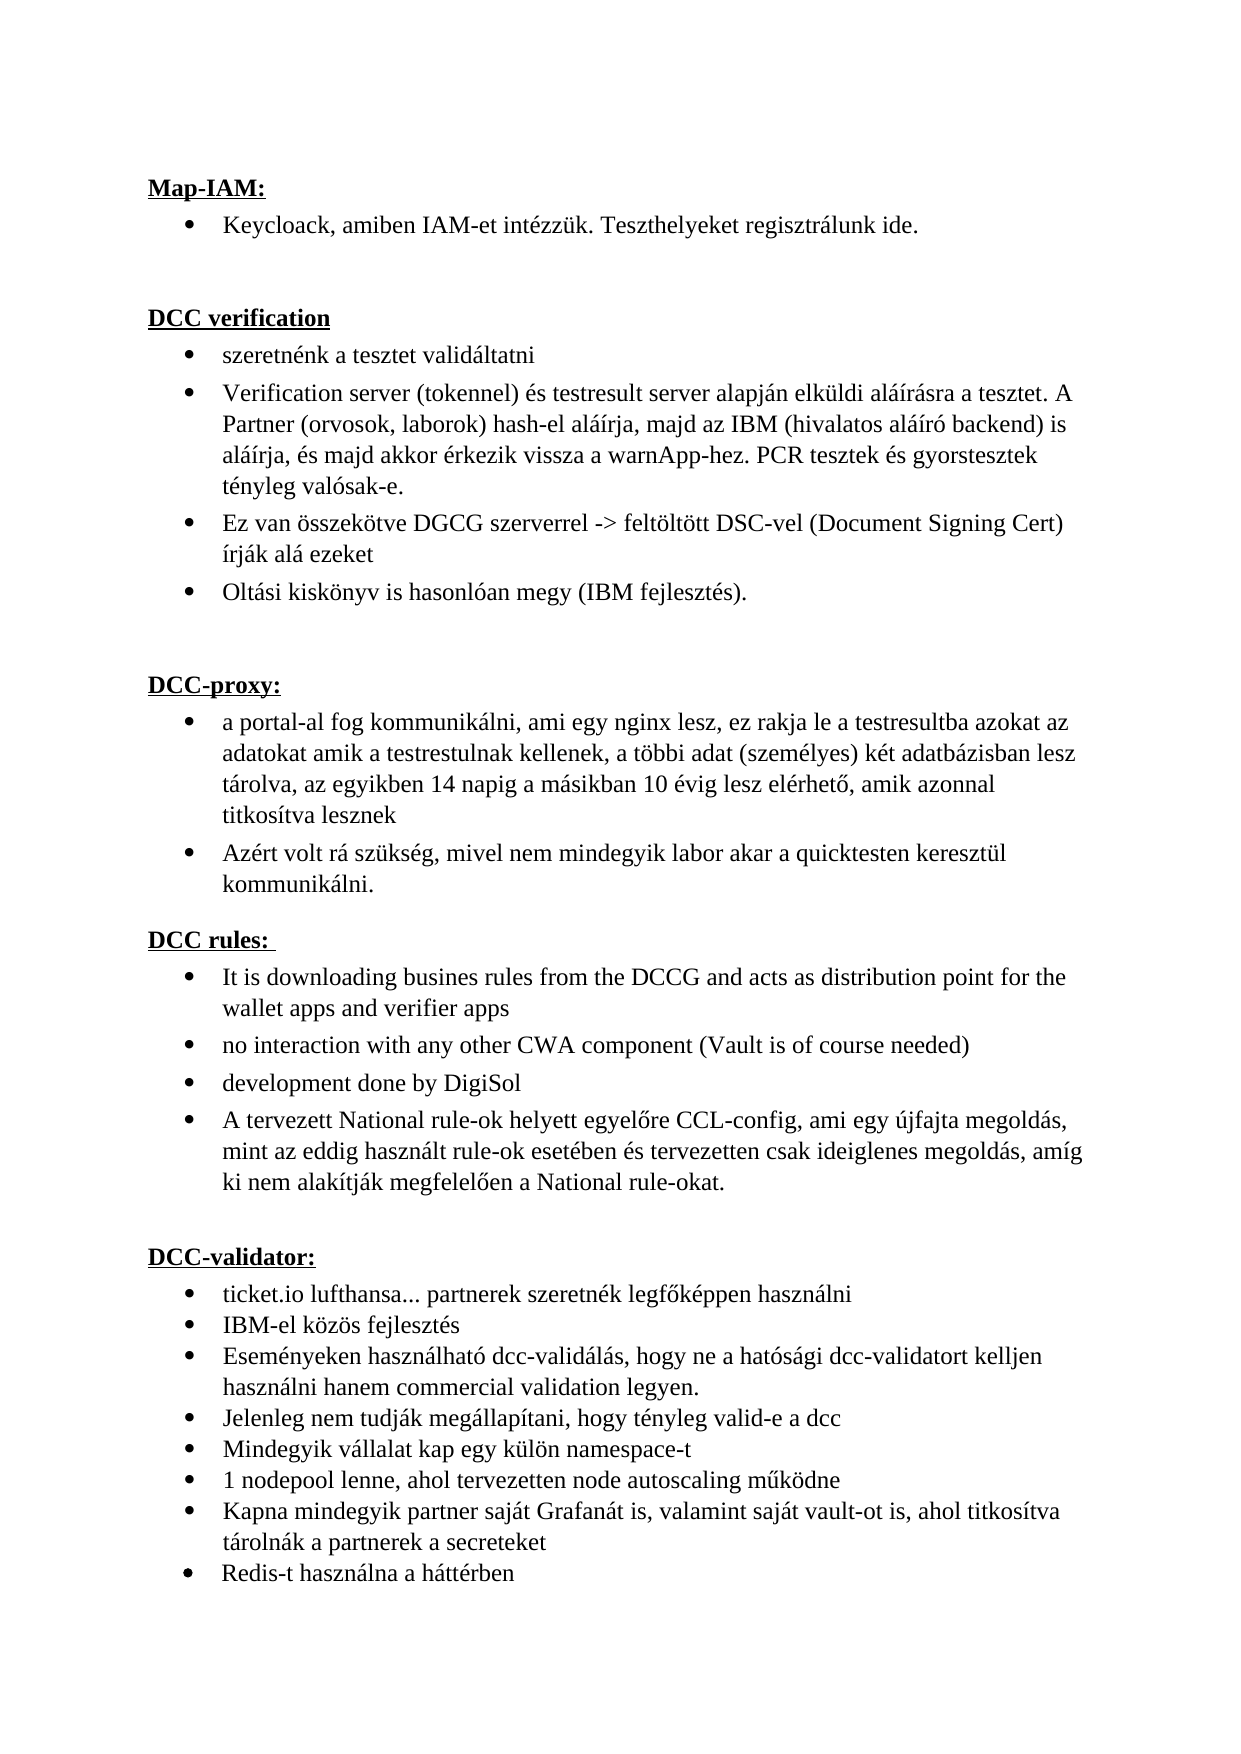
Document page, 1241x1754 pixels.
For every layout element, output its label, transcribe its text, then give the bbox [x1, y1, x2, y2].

list Ez van összekötve DGCG szerverrel -> feltöltött DSC-vel (Document Signing Cert) írják alá ezeket [185, 508, 1093, 568]
text Map-IAM: [148, 173, 1093, 201]
list Eseményeken használható dcc-validálás, hogy ne a hatósági dcc-validatort kelljen használni hanem commercial validation legyen. [185, 1341, 1093, 1401]
list 1 nodepool lenne, ahol tervezetten node autoscaling működne [185, 1465, 1093, 1494]
list Jelenleg nem tudják megállapítani, hogy tényleg valid-e a dcc [185, 1403, 1093, 1432]
list Kapna mindegyik partner saját Grafanát is, valamint saját vault-ot is, ahol titkosítva tárolnák a partnerek a secreteket [185, 1496, 1093, 1556]
list development done by DigiSol [185, 1068, 1093, 1096]
list A tervezett National rule-ok helyett egyelőre CCL-config, ami egy újfajta megoldás, mint az eddig használt rule-ok esetében és tervezetten csak ideiglenes megoldás, amíg ki nem alakítják megfelelően a National rule-okat. [185, 1105, 1093, 1196]
list Redis-t használna a háttérben [183, 1558, 1093, 1587]
text DCC-proxy: [148, 670, 1093, 699]
list szeretnénk a tesztet validáltatni [185, 341, 1093, 369]
list ticket.io lufthansa... partnerek szeretnék legfőképpen használni [185, 1279, 1093, 1308]
list Oltási kiskönyv is hasonlóan megy (IBM fejlesztés). [185, 577, 1093, 605]
text DCC-validator: [148, 1242, 1093, 1270]
list Keycloack, amiben IAM-et intézzük. Teszthelyeket regisztrálunk ide. [185, 210, 1093, 239]
text DCC rules: [148, 925, 1093, 953]
list no interaction with any other CWA component (Vault is of course needed) [185, 1030, 1093, 1059]
list a portal-al fog kommunikálni, ami egy nginx lesz, ez rakja le a testresultba azokat az adatokat amik a testrestulnak kellenek, a többi adat (személyes) két adatbázisban lesz tárolva, az egyikben 14 napig a másikban 10 évig lesz elérhető, amik azonnal titkosítva lesznek [185, 707, 1093, 829]
list Verification server (tokennel) és testresult server alapján elküldi aláírásra a tesztet. A Partner (orvosok, laborok) hash-el aláírja, majd az IBM (hivalatos aláíró backend) is aláírja, és majd akkor érkezik vissza a warnApp-hez. PCR tesztek és gyorstesztek tényleg valósak-e. [185, 378, 1093, 500]
list Azért volt rá szükség, mivel nem mindegyik labor akar a quicktesten keresztül kommunikálni. [185, 838, 1093, 897]
list IBM-el közös fejlesztés [185, 1310, 1093, 1339]
text DCC verification [148, 303, 1093, 332]
list Mindegyik vállalat kap egy külön namespace-t [185, 1434, 1093, 1463]
list It is downloading busines rules from the DCCG and acts as distribution point for the wallet apps and verifier apps [185, 962, 1093, 1022]
